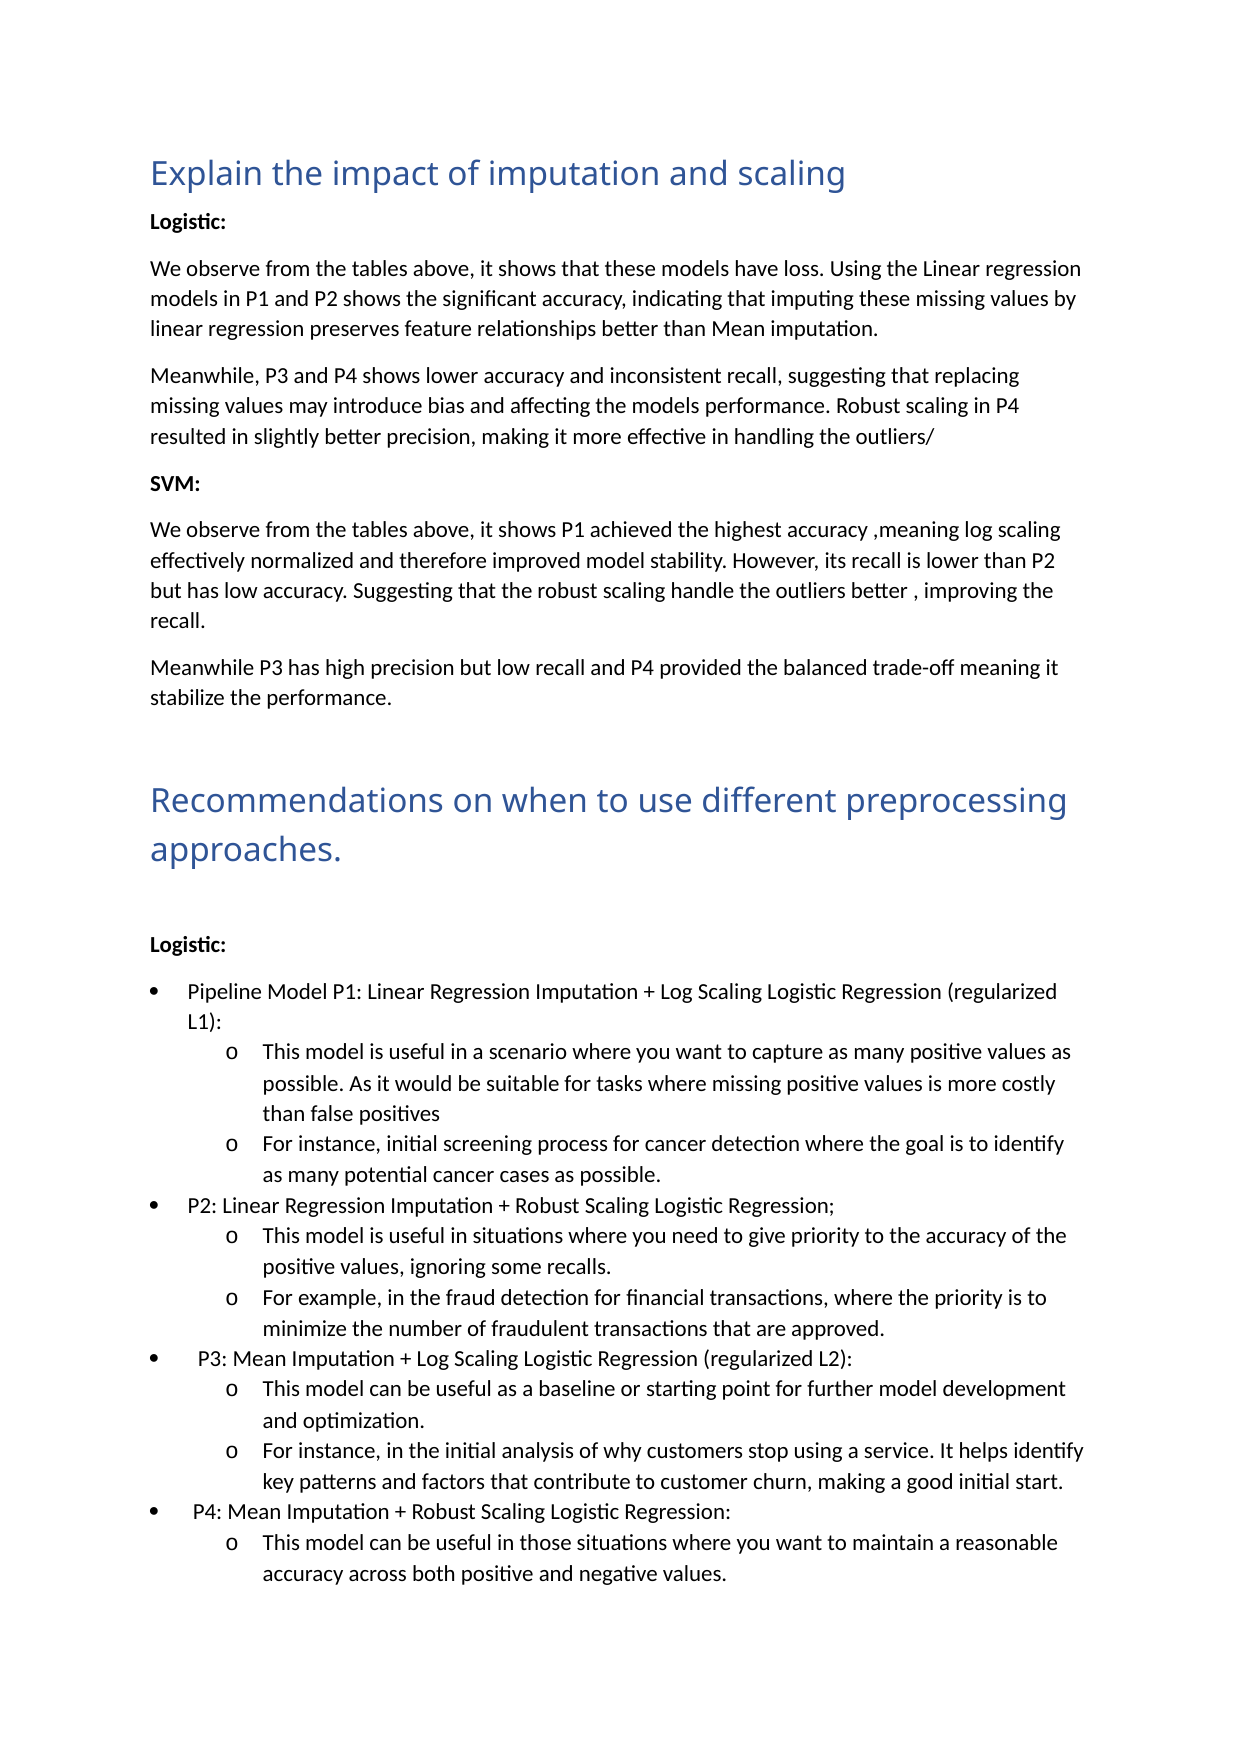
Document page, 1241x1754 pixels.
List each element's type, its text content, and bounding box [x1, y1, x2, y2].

text Logistic: [150, 207, 1090, 235]
list Pipeline Model P1: Linear Regression Imputation + Log Scaling Logistic Regression (regularized L1): [150, 977, 1090, 1035]
list P2: Linear Regression Imputation + Robust Scaling Logistic Regression; [150, 1191, 1090, 1219]
list For instance, initial screening process for cancer detection where the goal is to identify as many potential cancer cases as possible. [225, 1129, 1090, 1189]
text SVM: [150, 469, 1090, 497]
list This model can be useful in those situations where you want to maintain a reasonable accuracy across both positive and negative values. [225, 1528, 1090, 1587]
list For instance, in the initial analysis of why customers stop using a service. It helps identify key patterns and factors that contribute to customer churn, making a good initial start. [225, 1436, 1090, 1495]
subtitle Recommendations on when to use different preprocessing approaches. [150, 777, 1090, 871]
list P4: Mean Imputation + Robust Scaling Logistic Regression: [150, 1497, 1090, 1526]
text Meanwhile, P3 and P4 shows lower accuracy and inconsistent recall, suggesting that replacing missing values may introduce bias and affecting the models performance. Robust scaling in P4 resulted in slightly better precision, making it more effective in handling the outliers/ [150, 361, 1090, 450]
text Meanwhile P3 has high precision but low recall and P4 provided the balanced trade-off meaning it stabilize the performance. [150, 653, 1090, 711]
text Logistic: [150, 930, 1090, 958]
list This model can be useful as a baseline or starting point for further model development and optimization. [225, 1374, 1090, 1434]
list This model is useful in a scenario where you want to capture as many positive values as possible. As it would be suitable for tasks where missing positive values is more costly than false positives [225, 1037, 1090, 1127]
subtitle Explain the impact of imputation and scaling [150, 150, 1090, 195]
list P3: Mean Imputation + Log Scaling Logistic Regression (regularized L2): [150, 1344, 1090, 1372]
list This model is useful in situations where you need to give priority to the accuracy of the positive values, ignoring some recalls. [225, 1221, 1090, 1280]
text We observe from the tables above, it shows P1 achieved the highest accuracy ,meaning log scaling effectively normalized and therefore improved model stability. However, its recall is lower than P2 but has low accuracy. Suggesting that the robust scaling handle the outliers better , improving the recall. [150, 516, 1090, 634]
text We observe from the tables above, it shows that these models have loss. Using the Linear regression models in P1 and P2 shows the significant accuracy, indicating that imputing these missing values by linear regression preserves feature relationships better than Mean imputation. [150, 254, 1090, 343]
